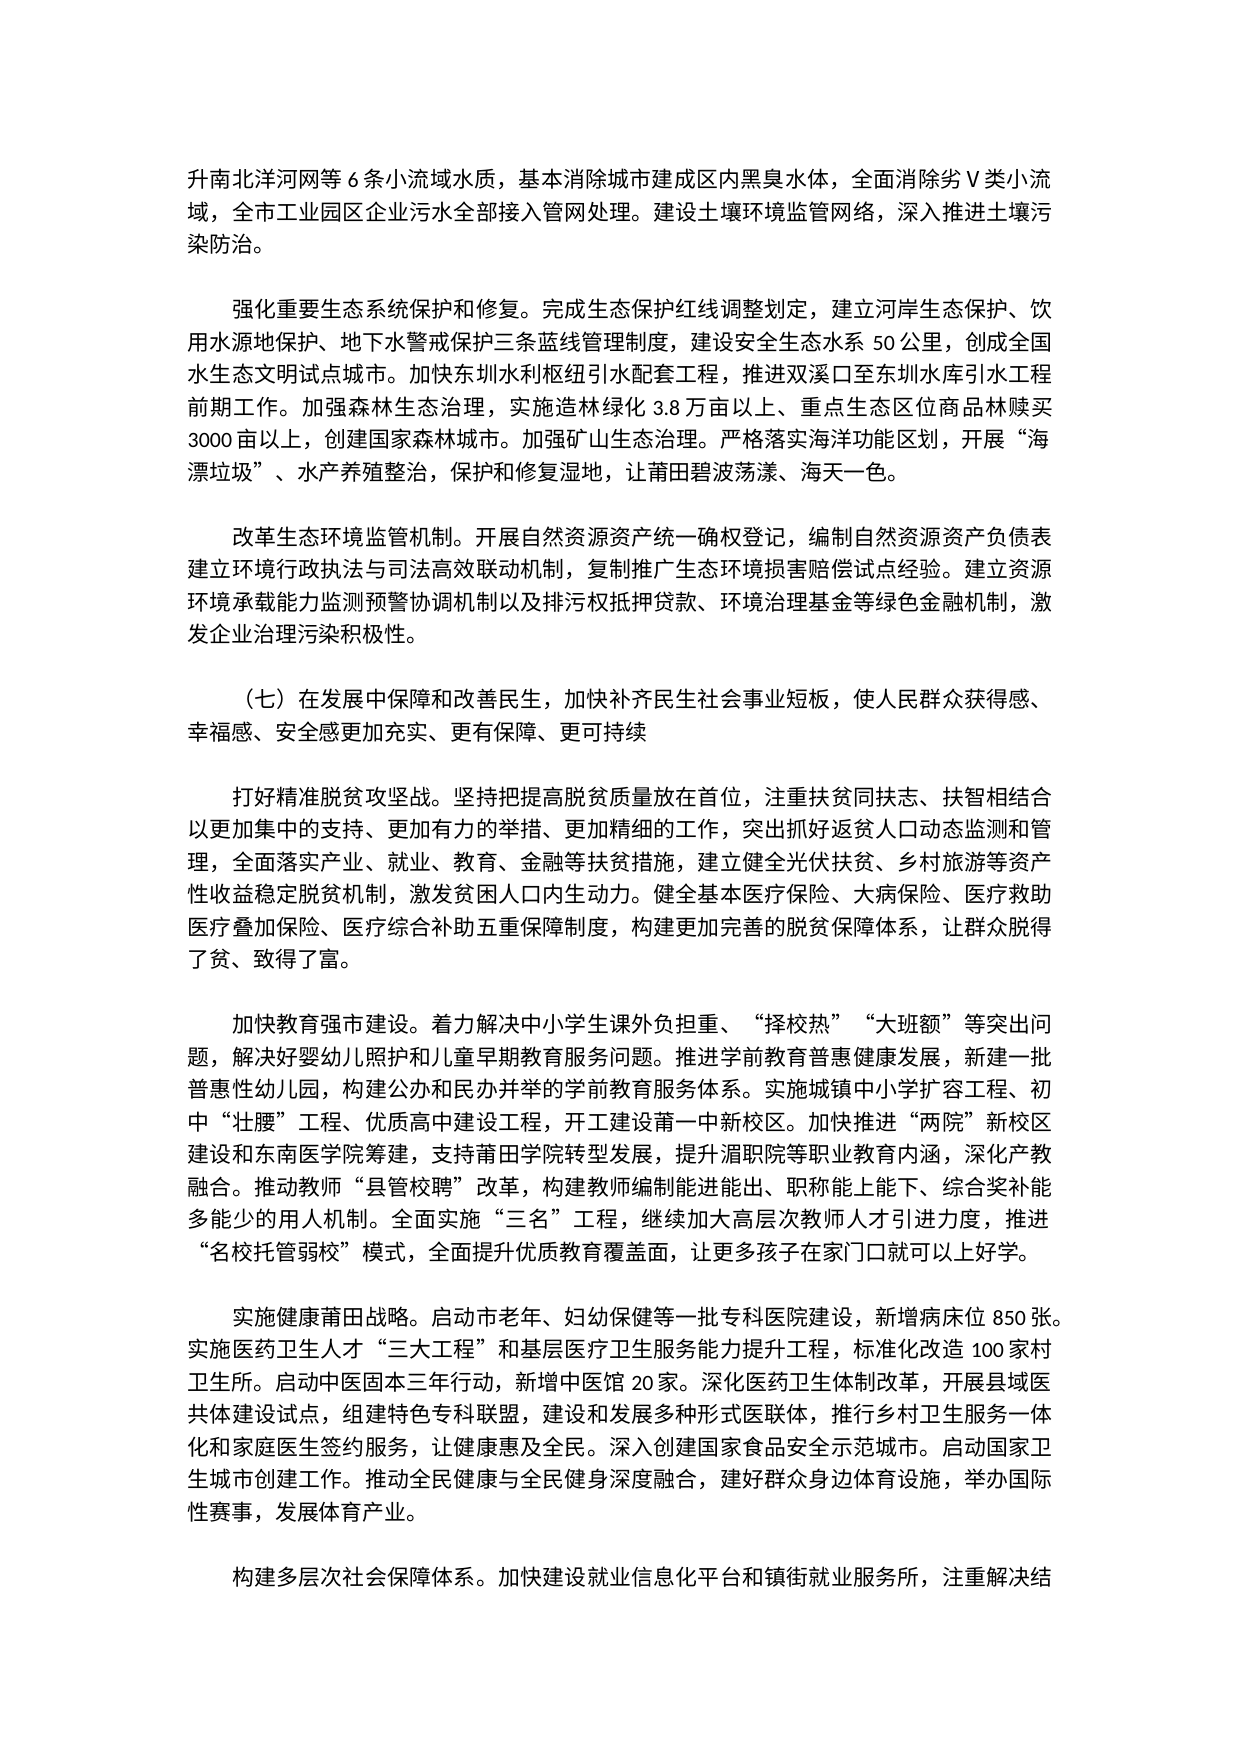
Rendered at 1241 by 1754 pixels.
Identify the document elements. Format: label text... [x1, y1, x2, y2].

text 改革生态环境监管机制。开展自然资源资产统一确权登记，编制自然资源资产负债表。建立环境行政执法与司法高效联动机制，复制推广生态环境损害赔偿试点经验。建立资源环境承载能力监测预警协调机制以及排污权抵押贷款、环境治理基金等绿色金融机制，激发企业治理污染积极性。 [187, 519, 1053, 649]
text 加快教育强市建设。着力解决中小学生课外负担重、“择校热”“大班额”等突出问题，解决好婴幼儿照护和儿童早期教育服务问题。推进学前教育普惠健康发展，新建一批普惠性幼儿园，构建公办和民办并举的学前教育服务体系。实施城镇中小学扩容工程、初中“壮腰”工程、优质高中建设工程，开工建设莆一中新校区。加快推进“两院”新校区建设和东南医学院筹建，支持莆田学院转型发展，提升湄职院等职业教育内涵，深化产教融合。推动教师“县管校聘”改革，构建教师编制能进能出、职称能上能下、综合奖补能多能少的用人机制。全面实施“三名”工程，继续加大高层次教师人才引进力度，推进“名校托管弱校”模式，全面提升优质教育覆盖面，让更多孩子在家门口就可以上好学。 [187, 1007, 1053, 1267]
text 实施健康莆田战略。启动市老年、妇幼保健等一批专科医院建设，新增病床位850张。实施医药卫生人才“三大工程”和基层医疗卫生服务能力提升工程，标准化改造100家村卫生所。启动中医固本三年行动，新增中医馆20家。深化医药卫生体制改革，开展县域医共体建设试点，组建特色专科联盟，建设和发展多种形式医联体，推行乡村卫生服务一体化和家庭医生签约服务，让健康惠及全民。深入创建国家食品安全示范城市。启动国家卫生城市创建工作。推动全民健康与全民健身深度融合，建好群众身边体育设施，举办国际性赛事，发展体育产业。 [187, 1299, 1053, 1527]
text （七）在发展中保障和改善民生，加快补齐民生社会事业短板，使人民群众获得感、幸福感、安全感更加充实、更有保障、更可持续 [187, 682, 1053, 747]
text 打好精准脱贫攻坚战。坚持把提高脱贫质量放在首位，注重扶贫同扶志、扶智相结合，以更加集中的支持、更加有力的举措、更加精细的工作，突出抓好返贫人口动态监测和管理，全面落实产业、就业、教育、金融等扶贫措施，建立健全光伏扶贫、乡村旅游等资产性收益稳定脱贫机制，激发贫困人口内生动力。健全基本医疗保险、大病保险、医疗救助、医疗叠加保险、医疗综合补助五重保障制度，构建更加完善的脱贫保障体系，让群众脱得了贫、致得了富。 [187, 779, 1053, 974]
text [187, 1559, 1053, 1592]
text 强化重要生态系统保护和修复。完成生态保护红线调整划定，建立河岸生态保护、饮用水源地保护、地下水警戒保护三条蓝线管理制度，建设安全生态水系50公里，创成全国水生态文明试点城市。加快东圳水利枢纽引水配套工程，推进双溪口至东圳水库引水工程前期工作。加强森林生态治理，实施造林绿化3.8万亩以上、重点生态区位商品林赎买3000亩以上，创建国家森林城市。加强矿山生态治理。严格落实海洋功能区划，开展“海漂垃圾”、水产养殖整治，保护和修复湿地，让莆田碧波荡漾、海天一色。 [187, 292, 1053, 487]
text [187, 162, 1053, 259]
